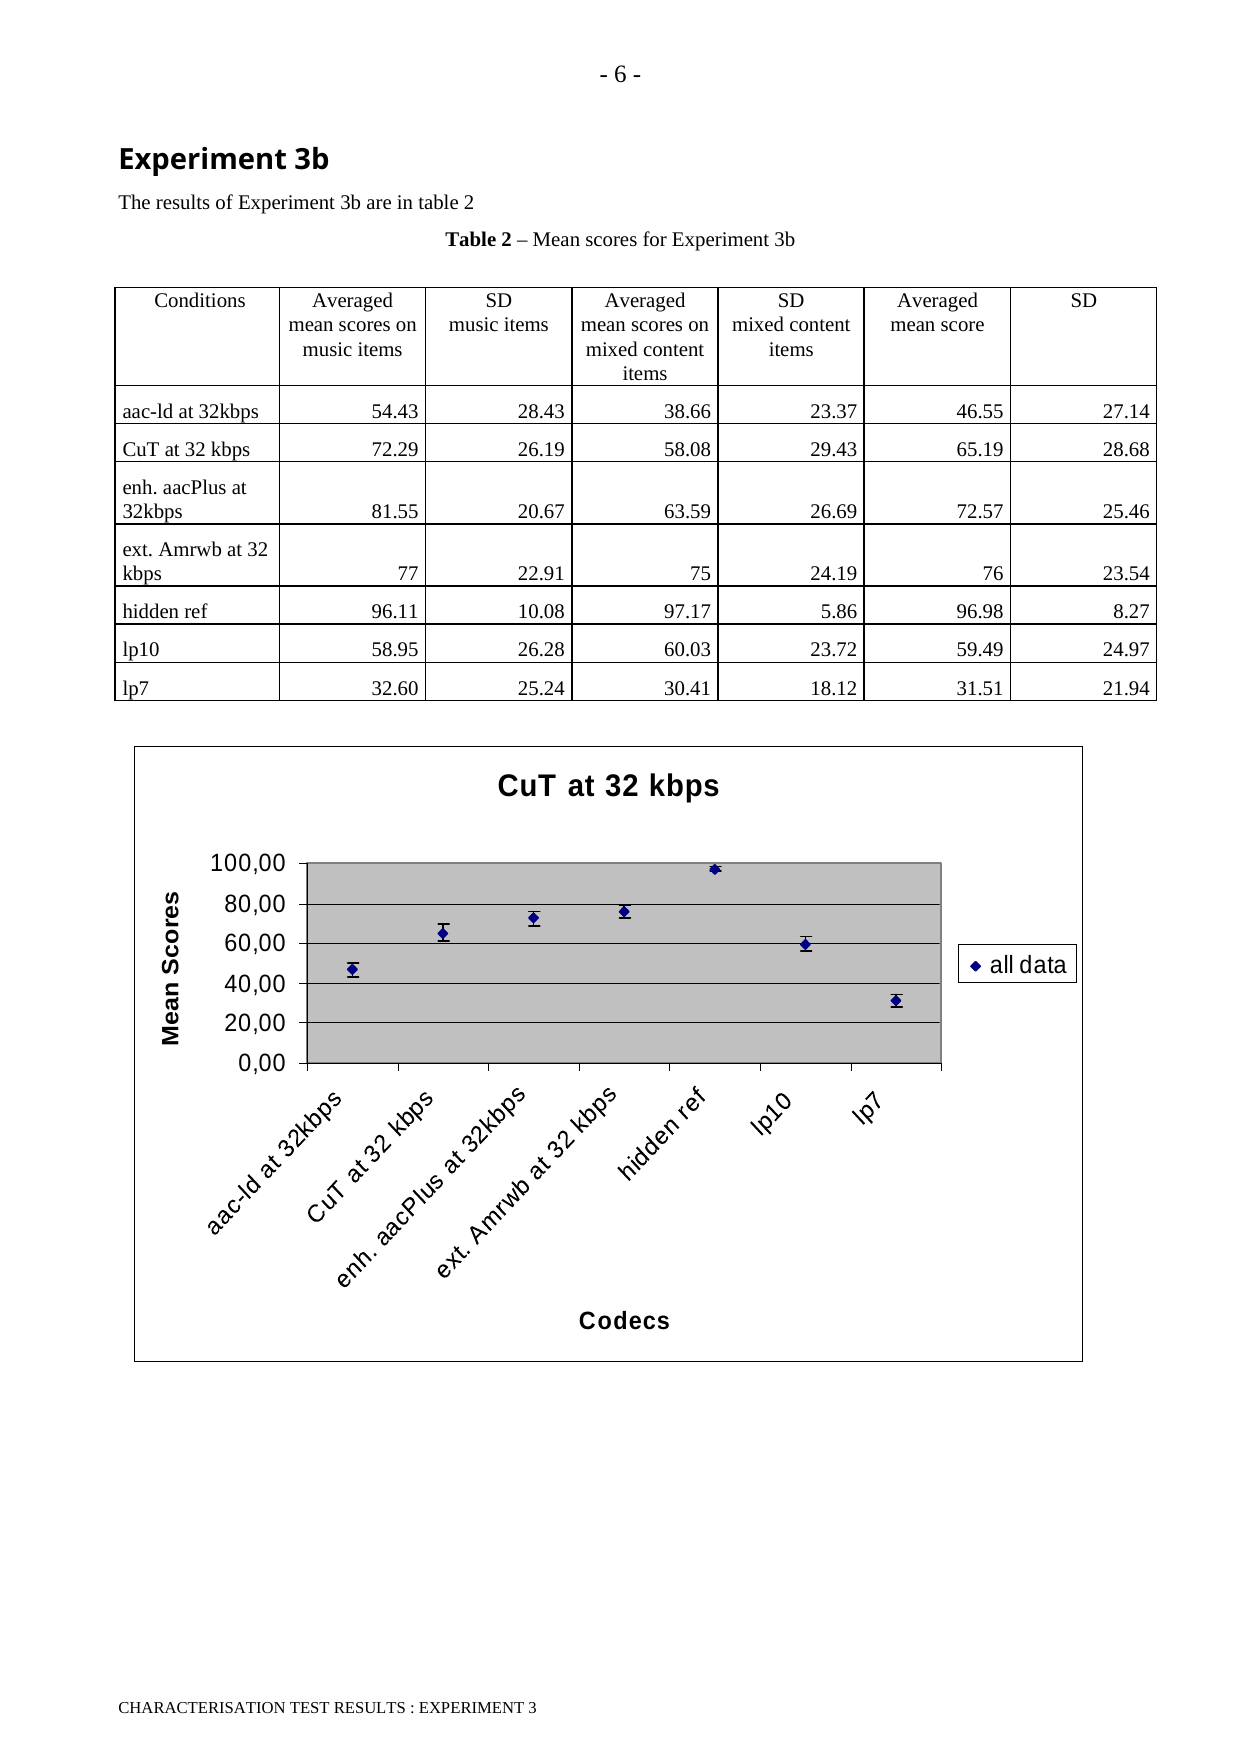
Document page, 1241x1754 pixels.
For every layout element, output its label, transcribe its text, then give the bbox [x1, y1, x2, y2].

table_cell lp7 [116, 663, 279, 699]
table_cell 38.66 [573, 386, 717, 423]
table_cell aac-ld at 32kbps [116, 386, 279, 423]
table_header Averaged mean scores on music items [280, 288, 425, 384]
table_cell 28.68 [1011, 424, 1156, 461]
table_cell 81.55 [280, 462, 425, 523]
table_cell ext. Amrwb at 32 kbps [116, 525, 279, 585]
table_header Conditions [116, 288, 279, 384]
table_cell 20.67 [426, 462, 571, 523]
table_cell 30.41 [573, 663, 717, 699]
table_header SD [1011, 288, 1156, 384]
table_cell 26.69 [719, 462, 863, 523]
table_cell 28.43 [426, 386, 571, 423]
table_cell 96.98 [865, 587, 1010, 623]
table_cell 21.94 [1011, 663, 1156, 699]
table_cell 23.37 [719, 386, 863, 423]
table_cell 23.72 [719, 625, 863, 661]
table_cell 58.08 [573, 424, 717, 461]
subtitle Experiment 3b [118, 138, 1122, 178]
table_cell 23.54 [1011, 525, 1156, 585]
table_cell 76 [865, 525, 1010, 585]
table_cell 46.55 [865, 386, 1010, 423]
table_cell 65.19 [865, 424, 1010, 461]
table_cell 60.03 [573, 625, 717, 661]
table_cell CuT at 32 kbps [116, 424, 279, 461]
table_cell 22.91 [426, 525, 571, 585]
table_cell lp10 [116, 625, 279, 661]
table_cell 77 [280, 525, 425, 585]
table_cell 72.57 [865, 462, 1010, 523]
table_cell 72.29 [280, 424, 425, 461]
table_cell 97.17 [573, 587, 717, 623]
table_cell 26.28 [426, 625, 571, 661]
table_cell enh. aacPlus at 32kbps [116, 462, 279, 523]
table_cell 29.43 [719, 424, 863, 461]
table_cell 58.95 [280, 625, 425, 661]
table_cell 31.51 [865, 663, 1010, 699]
table_cell 32.60 [280, 663, 425, 699]
table_cell 25.46 [1011, 462, 1156, 523]
table_cell 27.14 [1011, 386, 1156, 423]
table_cell 25.24 [426, 663, 571, 699]
table_cell 75 [573, 525, 717, 585]
table_cell 18.12 [719, 663, 863, 699]
text The results of Experiment 3b are in table 2 [118, 190, 1122, 214]
table_cell 8.27 [1011, 587, 1156, 623]
text Table 2 – Mean scores for Experiment 3b [118, 227, 1122, 251]
table_cell 96.11 [280, 587, 425, 623]
table_cell 63.59 [573, 462, 717, 523]
table_header SD music items [426, 288, 571, 384]
table_header Averaged mean score [865, 288, 1010, 384]
table_cell 59.49 [865, 625, 1010, 661]
table_header SD mixed content items [719, 288, 863, 384]
table_cell 24.97 [1011, 625, 1156, 661]
table_cell hidden ref [116, 587, 279, 623]
table_cell 5.86 [719, 587, 863, 623]
table_header Averaged mean scores on mixed content items [573, 288, 717, 384]
table_cell 26.19 [426, 424, 571, 461]
table_cell 54.43 [280, 386, 425, 423]
table_cell 10.08 [426, 587, 571, 623]
table_cell 24.19 [719, 525, 863, 585]
